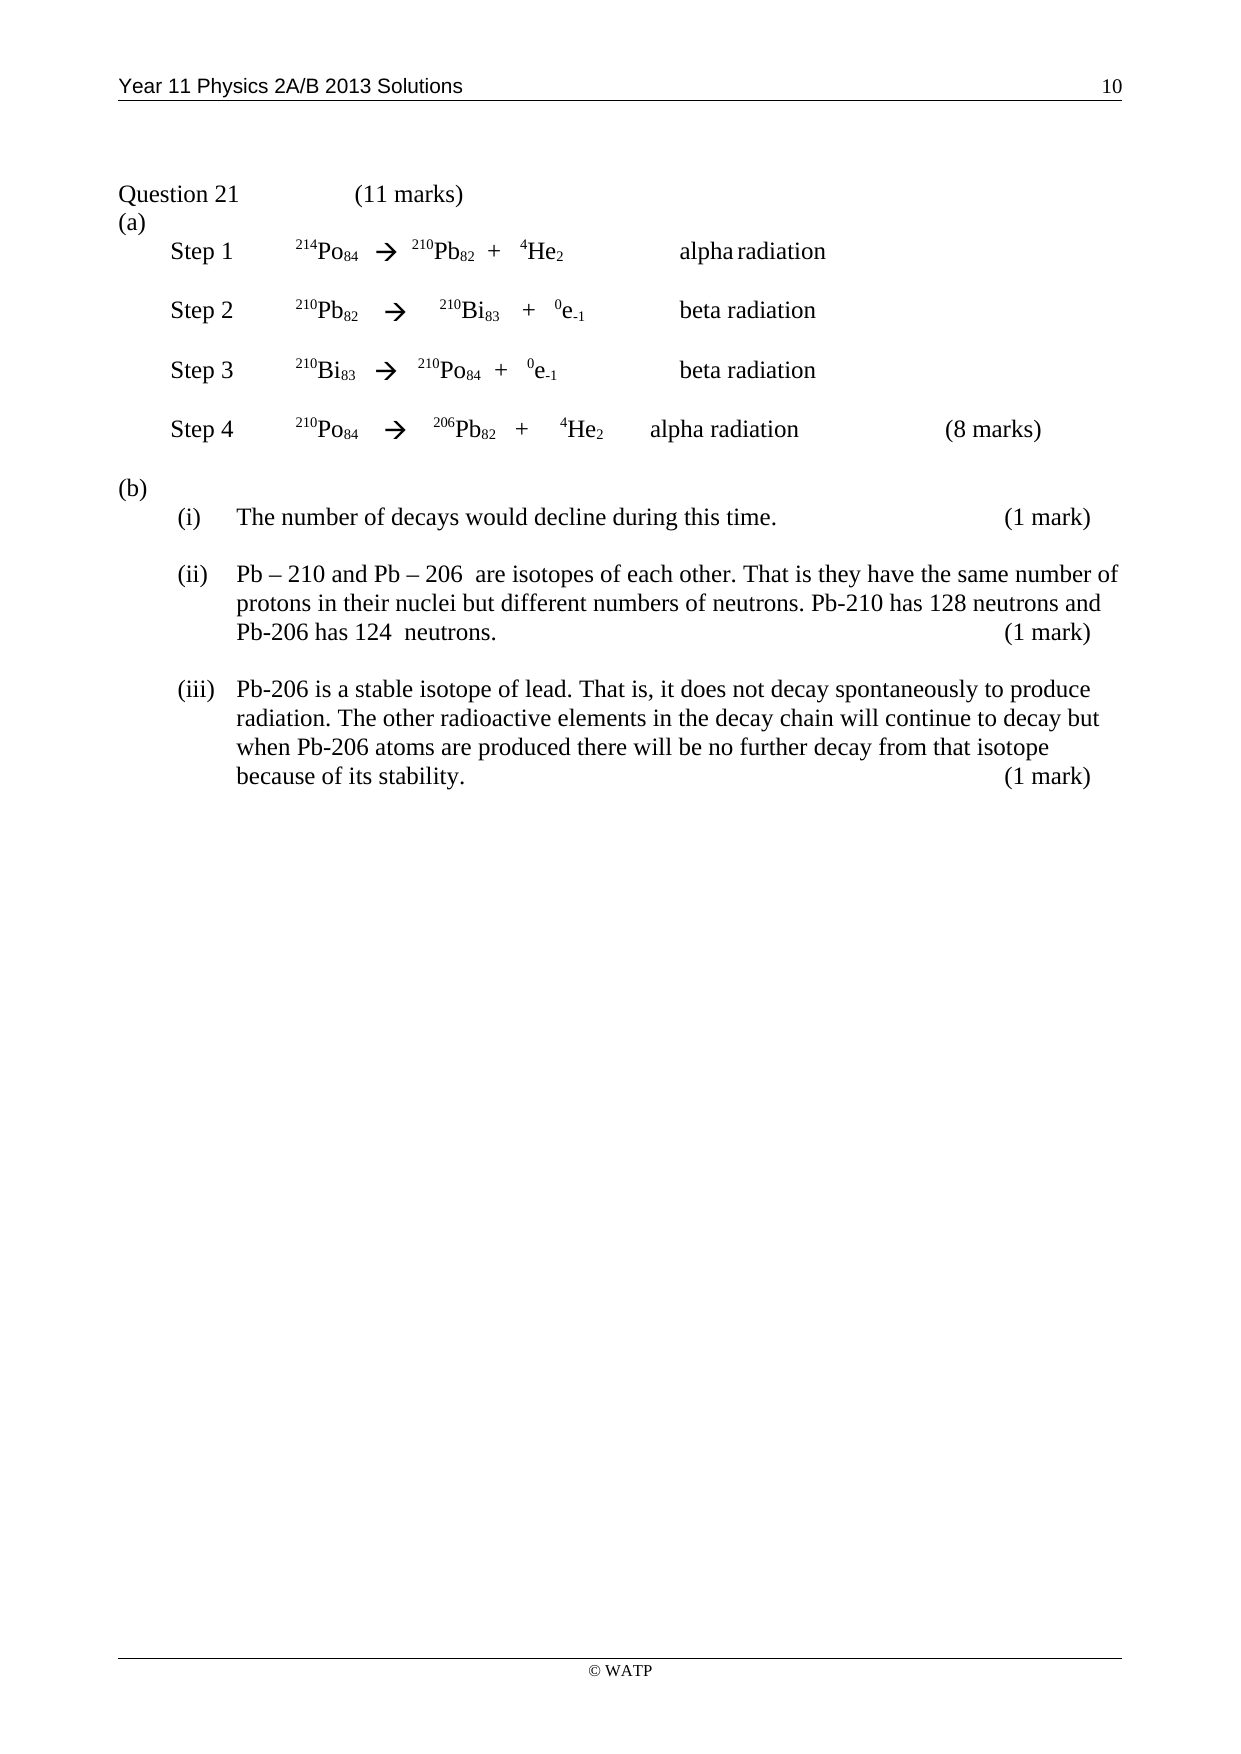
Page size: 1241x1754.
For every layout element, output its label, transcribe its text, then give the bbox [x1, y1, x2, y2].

text Question 21 (11 marks) [118, 179, 1122, 207]
text (iii) Pb-206 is a stable isotope of lead. That is, it does not decay spontaneously to produce radiation. The other radioactive elements in the decay chain will continue to decay but when Pb-206 atoms are produced there will be no further decay from that isotope because of its stability. (1 mark) [177, 674, 1122, 789]
text (a) [118, 207, 1122, 236]
text Pb-206 has 124 neutrons. (1 mark) [177, 617, 1122, 646]
text Step 3 210Bi83 210Po84 + 0e-1 beta radiation [118, 355, 1122, 385]
list The number of decays would decline during this time. (1 mark) [177, 502, 1122, 531]
text Step 1 214Po84 210Pb82 + 4He2 alpha radiation [118, 236, 1122, 267]
text Step 4 210Po84 206Pb82 + 4He2 alpha radiation (8 marks) [118, 414, 1122, 444]
text (b) [118, 473, 1122, 502]
text Step 2 210Pb82 210Bi83 + 0e-1 beta radiation [118, 296, 1122, 326]
text (ii) Pb – 210 and Pb – 206 are isotopes of each other. That is they have the same number of protons in their nuclei but different numbers of neutrons. Pb-210 has 128 neutrons and [177, 559, 1122, 617]
